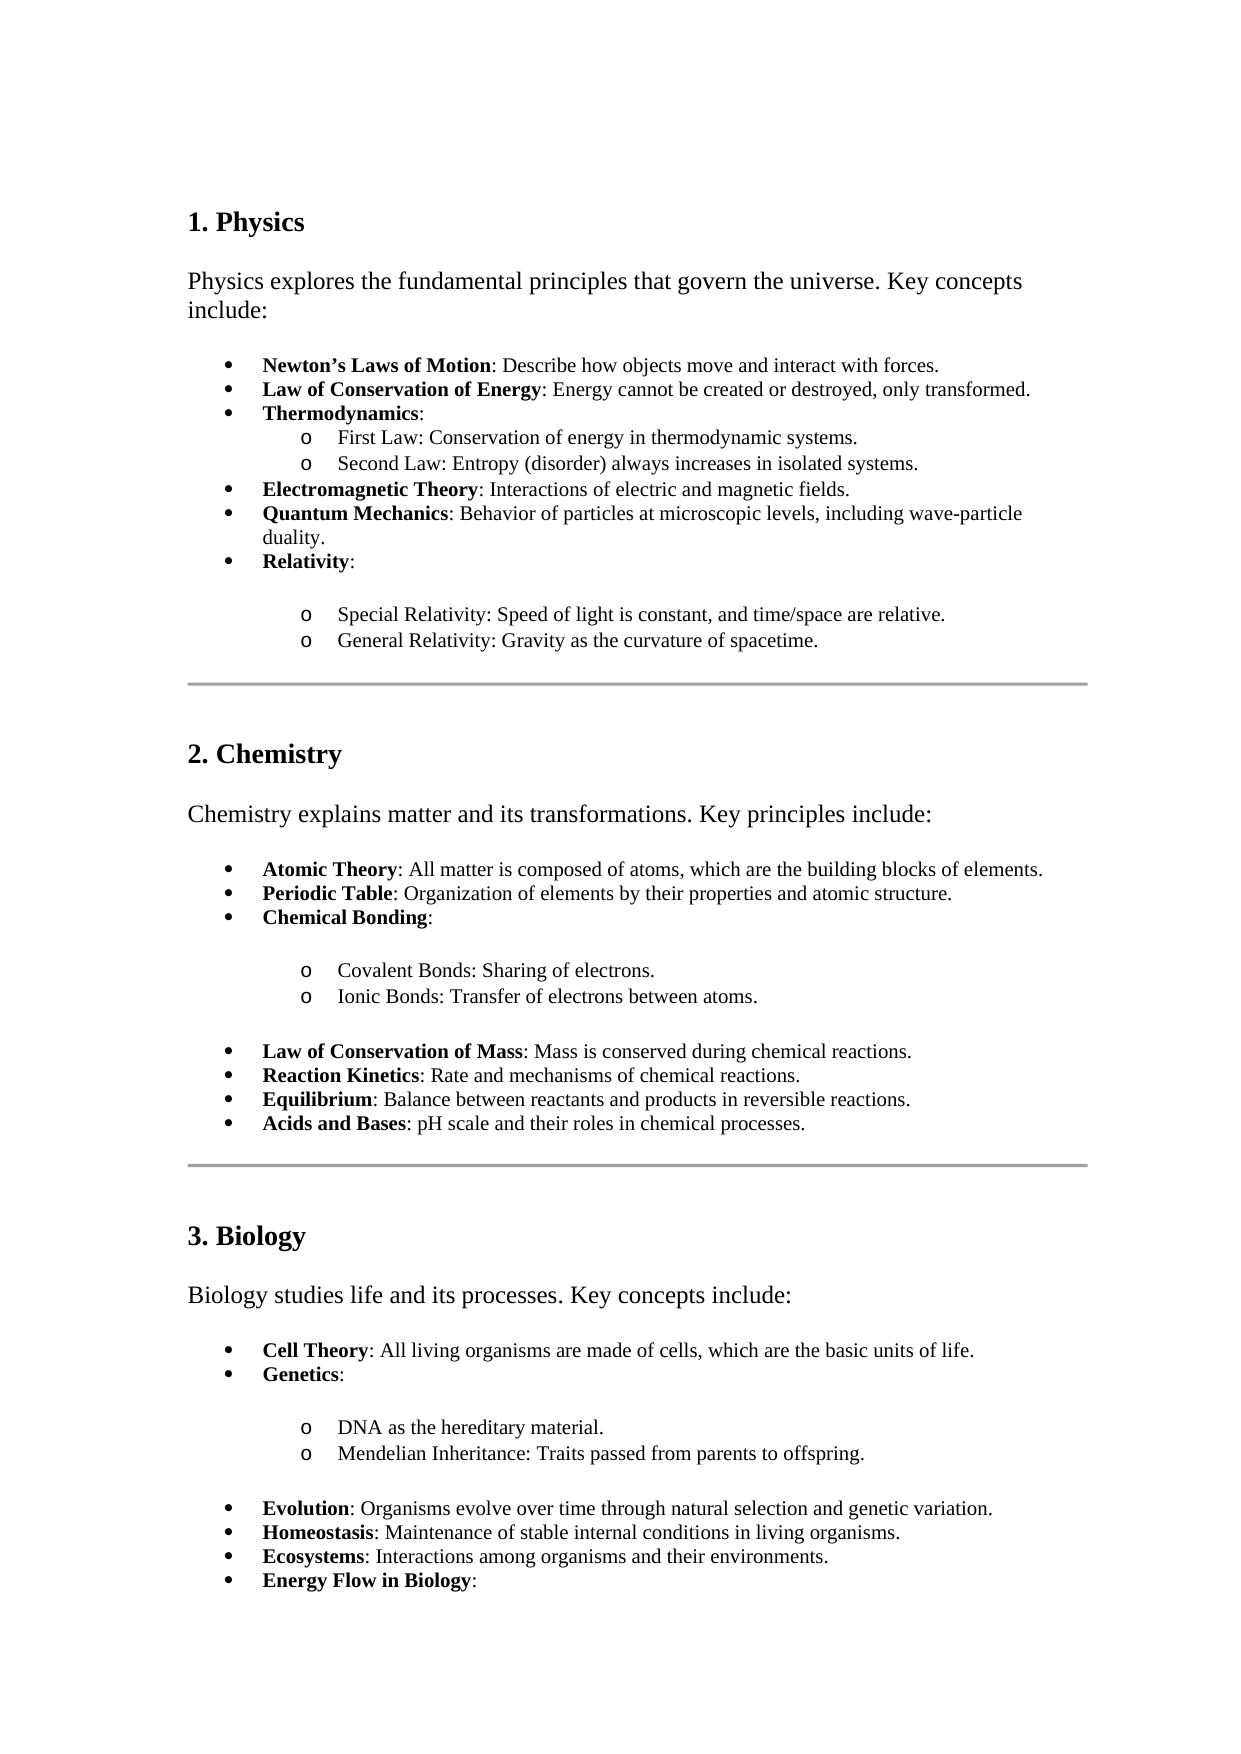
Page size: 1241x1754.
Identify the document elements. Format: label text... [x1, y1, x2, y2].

list Periodic Table: Organization of elements by their properties and atomic structure. [225, 881, 1053, 905]
list Electromagnetic Theory: Interactions of electric and magnetic fields. [225, 476, 1053, 501]
list Special Relativity: Speed of light is constant, and time/space are relative. [300, 602, 1053, 628]
list Mendelian Inheritance: Traits passed from parents to offspring. [300, 1441, 1053, 1467]
text Chemistry explains matter and its transformations. Key principles include: [187, 799, 1053, 827]
list Homeostasis: Maintenance of stable internal conditions in living organisms. [225, 1520, 1053, 1544]
list DNA as the hereditary material. [300, 1415, 1053, 1441]
list Ionic Bonds: Transfer of electrons between atoms. [300, 984, 1053, 1009]
list Genetics: [225, 1362, 1053, 1386]
list General Relativity: Gravity as the curvature of spacetime. [300, 628, 1053, 653]
list Energy Flow in Biology: [225, 1568, 1053, 1592]
list Relativity: [225, 549, 1053, 573]
list First Law: Conservation of energy in thermodynamic systems. [300, 425, 1053, 451]
list Covalent Bonds: Sharing of electrons. [300, 958, 1053, 984]
list Ecosystems: Interactions among organisms and their environments. [225, 1544, 1053, 1568]
list Equilibrium: Balance between reactants and products in reversible reactions. [225, 1087, 1053, 1111]
list Acids and Bases: pH scale and their roles in chemical processes. [225, 1111, 1053, 1135]
subtitle 2. Chemistry [187, 737, 1053, 769]
list Second Law: Entropy (disorder) always increases in isolated systems. [300, 451, 1053, 476]
list Cell Theory: All living organisms are made of cells, which are the basic units of life. [225, 1338, 1053, 1362]
text Biology studies life and its processes. Key concepts include: [187, 1280, 1053, 1309]
list Newton’s Laws of Motion: Describe how objects move and interact with forces. [225, 353, 1053, 377]
list Law of Conservation of Energy: Energy cannot be created or destroyed, only transformed. [225, 377, 1053, 401]
list Law of Conservation of Mass: Mass is conserved during chemical reactions. [225, 1038, 1053, 1063]
list Thermodynamics: [225, 401, 1053, 425]
list Quantum Mechanics: Behavior of particles at microscopic levels, including wave-particle duality. [225, 501, 1053, 549]
list Evolution: Organisms evolve over time through natural selection and genetic variation. [225, 1496, 1053, 1520]
list Chemical Bonding: [225, 905, 1053, 929]
text Physics explores the fundamental principles that govern the universe. Key concepts include: [187, 266, 1053, 324]
subtitle 3. Biology [187, 1218, 1053, 1251]
list Reaction Kinetics: Rate and mechanisms of chemical reactions. [225, 1063, 1053, 1087]
subtitle 1. Physics [187, 204, 1053, 237]
list Atomic Theory: All matter is composed of atoms, which are the building blocks of elements. [225, 857, 1053, 881]
